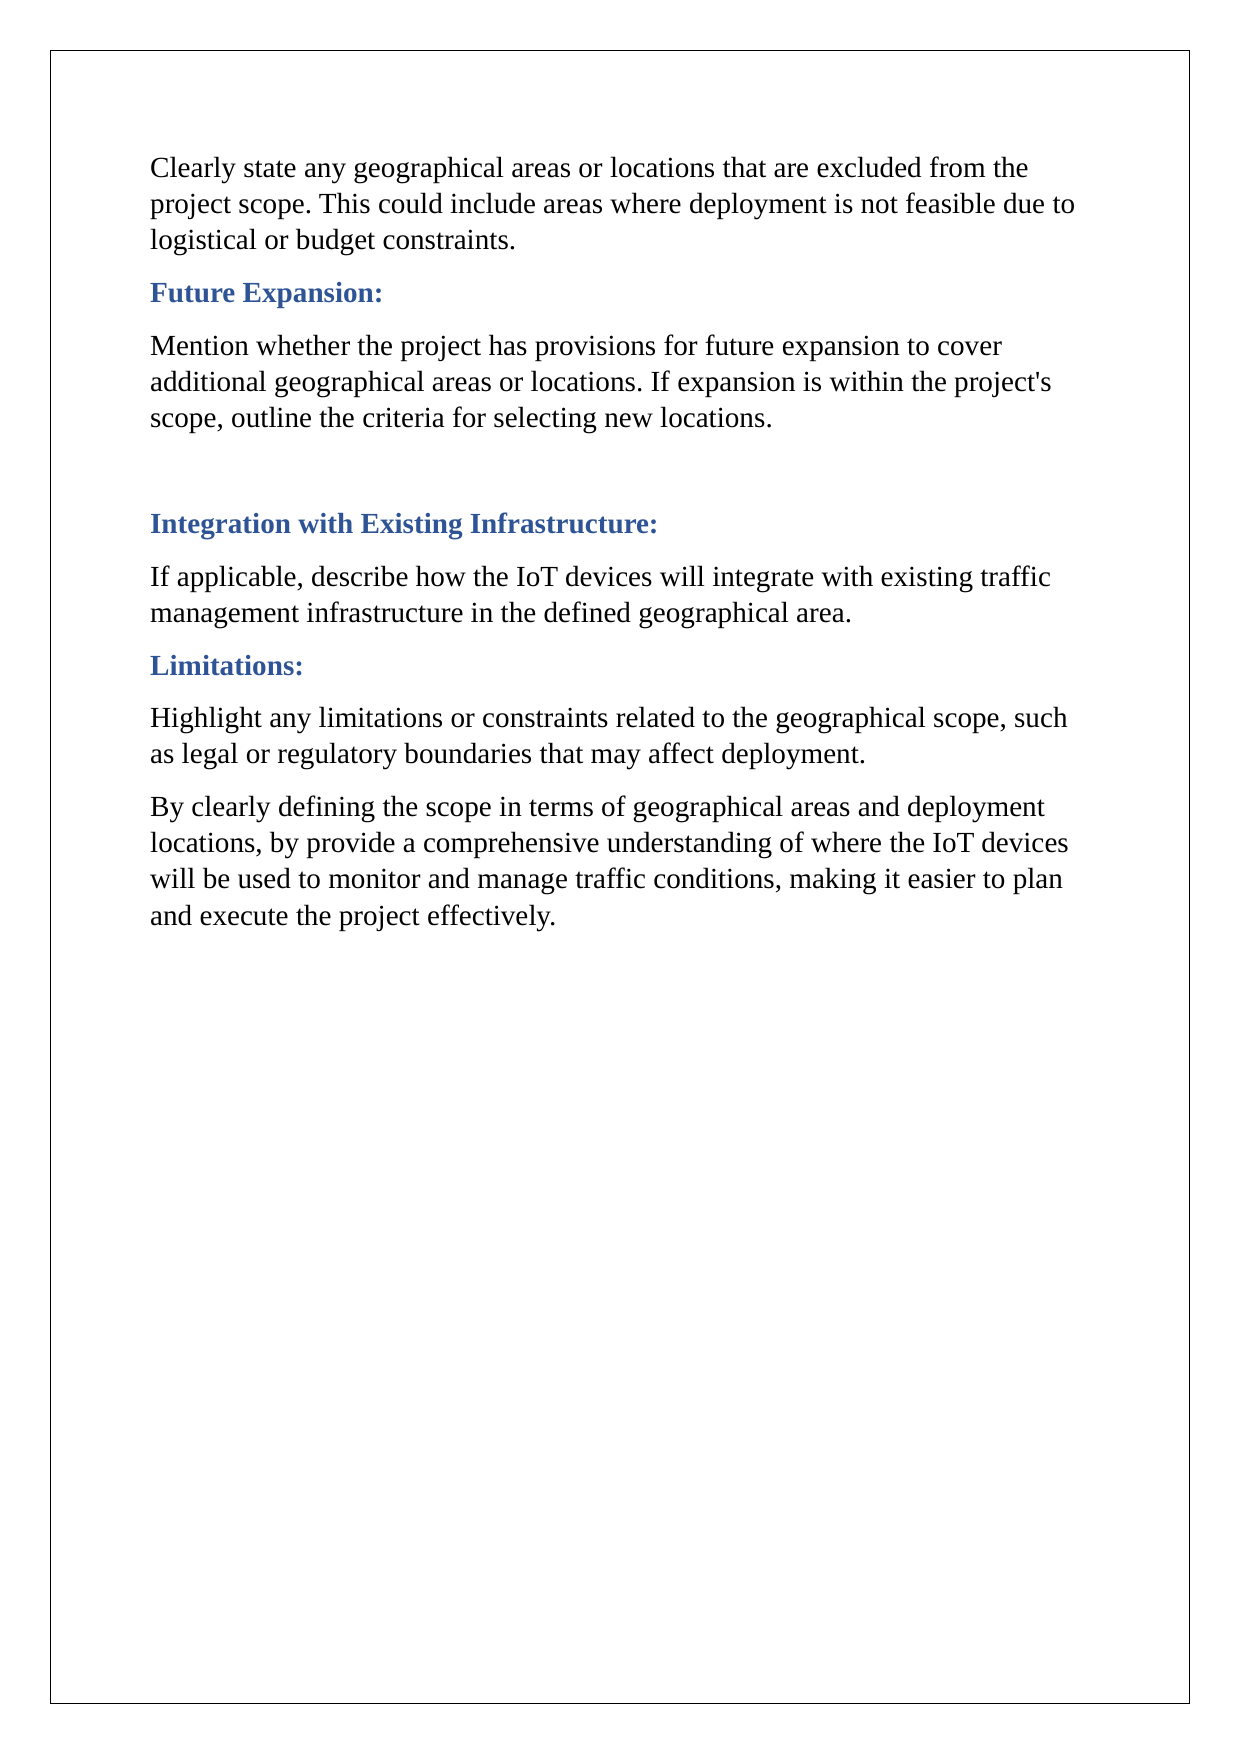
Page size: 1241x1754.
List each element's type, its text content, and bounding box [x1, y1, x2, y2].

text If applicable, describe how the IoT devices will integrate with existing traffic management infrastructure in the defined geographical area. [150, 559, 1090, 628]
text Limitations: [150, 648, 1090, 681]
text Mention whether the project has provisions for future expansion to cover additional geographical areas or locations. If expansion is within the project's scope, outline the criteria for selecting new locations. [150, 328, 1090, 434]
text Future Expansion: [150, 275, 1090, 309]
text By clearly defining the scope in terms of geographical areas and deployment locations, by provide a comprehensive understanding of where the IoT devices will be used to monitor and manage traffic conditions, making it easier to plan and execute the project effectively. [150, 789, 1090, 931]
text Integration with Existing Infrastructure: [150, 506, 1090, 539]
text Clearly state any geographical areas or locations that are excluded from the project scope. This could include areas where deployment is not feasible due to logistical or budget constraints. [150, 150, 1090, 256]
text Highlight any limitations or constraints related to the geographical scope, such as legal or regulatory boundaries that may affect deployment. [150, 700, 1090, 770]
